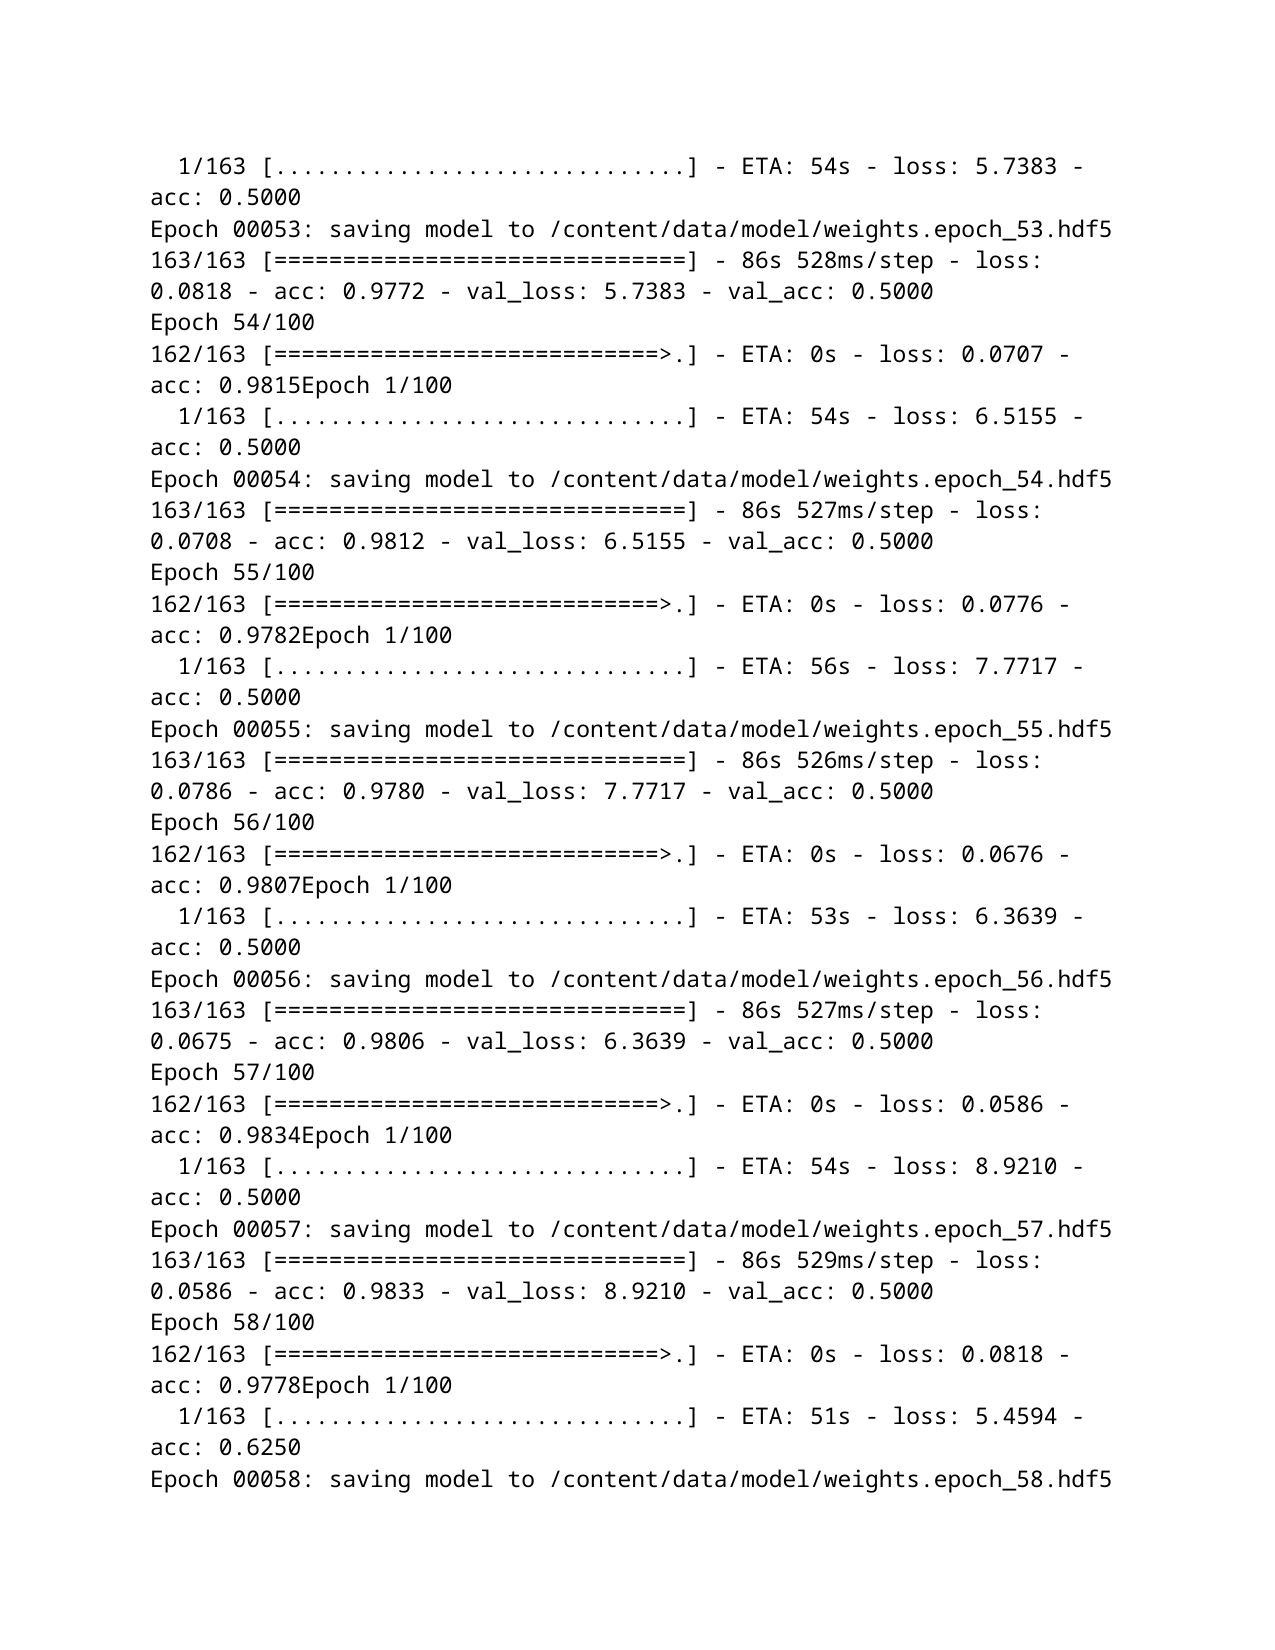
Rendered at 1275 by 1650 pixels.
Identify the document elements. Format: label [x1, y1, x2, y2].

text [150, 150, 1125, 1494]
